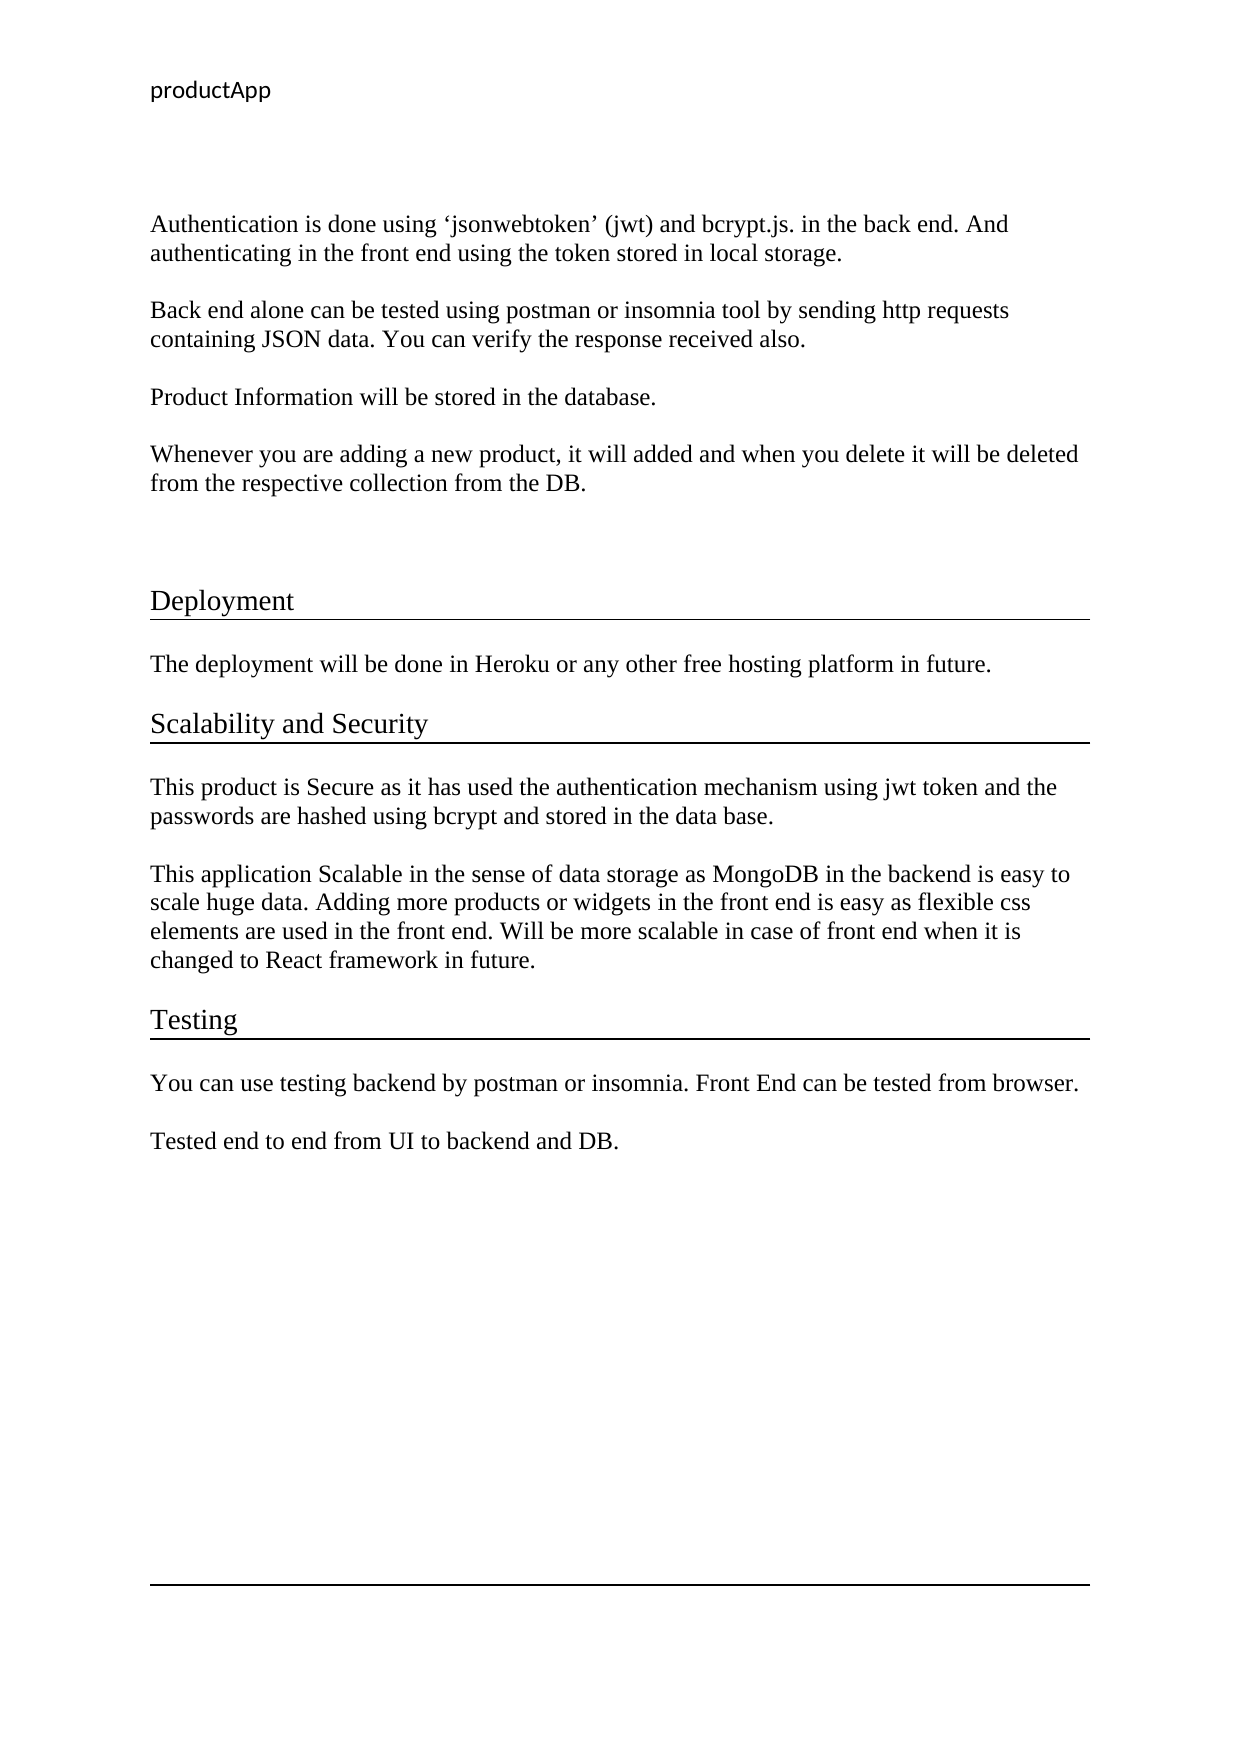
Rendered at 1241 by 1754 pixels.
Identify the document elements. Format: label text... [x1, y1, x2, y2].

text Tested end to end from UI to backend and DB. [150, 1126, 1090, 1154]
text Whenever you are adding a new product, it will added and when you delete it will be deleted from the respective collection from the DB. [150, 439, 1090, 497]
text Testing [150, 1002, 1090, 1038]
text Scalability and Security [150, 706, 1090, 742]
text This application Scalable in the sense of data storage as MongoDB in the backend is easy to scale huge data. Adding more products or widgets in the front end is easy as flexible css elements are used in the front end. Will be more scalable in case of front end when it is changed to React framework in future. [150, 859, 1090, 974]
text The deployment will be done in Heroku or any other free hosting platform in future. [150, 649, 1090, 678]
text This product is Secure as it has used the authentication mechanism using jwt token and the passwords are hashed using bcrypt and stored in the data base. [150, 772, 1090, 830]
text Back end alone can be tested using postman or insomnia tool by sending http requests containing JSON data. You can verify the response received also. [150, 296, 1090, 353]
text You can use testing backend by postman or insomnia. Front End can be tested from browser. [150, 1068, 1090, 1097]
text Deployment [150, 583, 1090, 619]
text Product Information will be stored in the database. [150, 382, 1090, 411]
